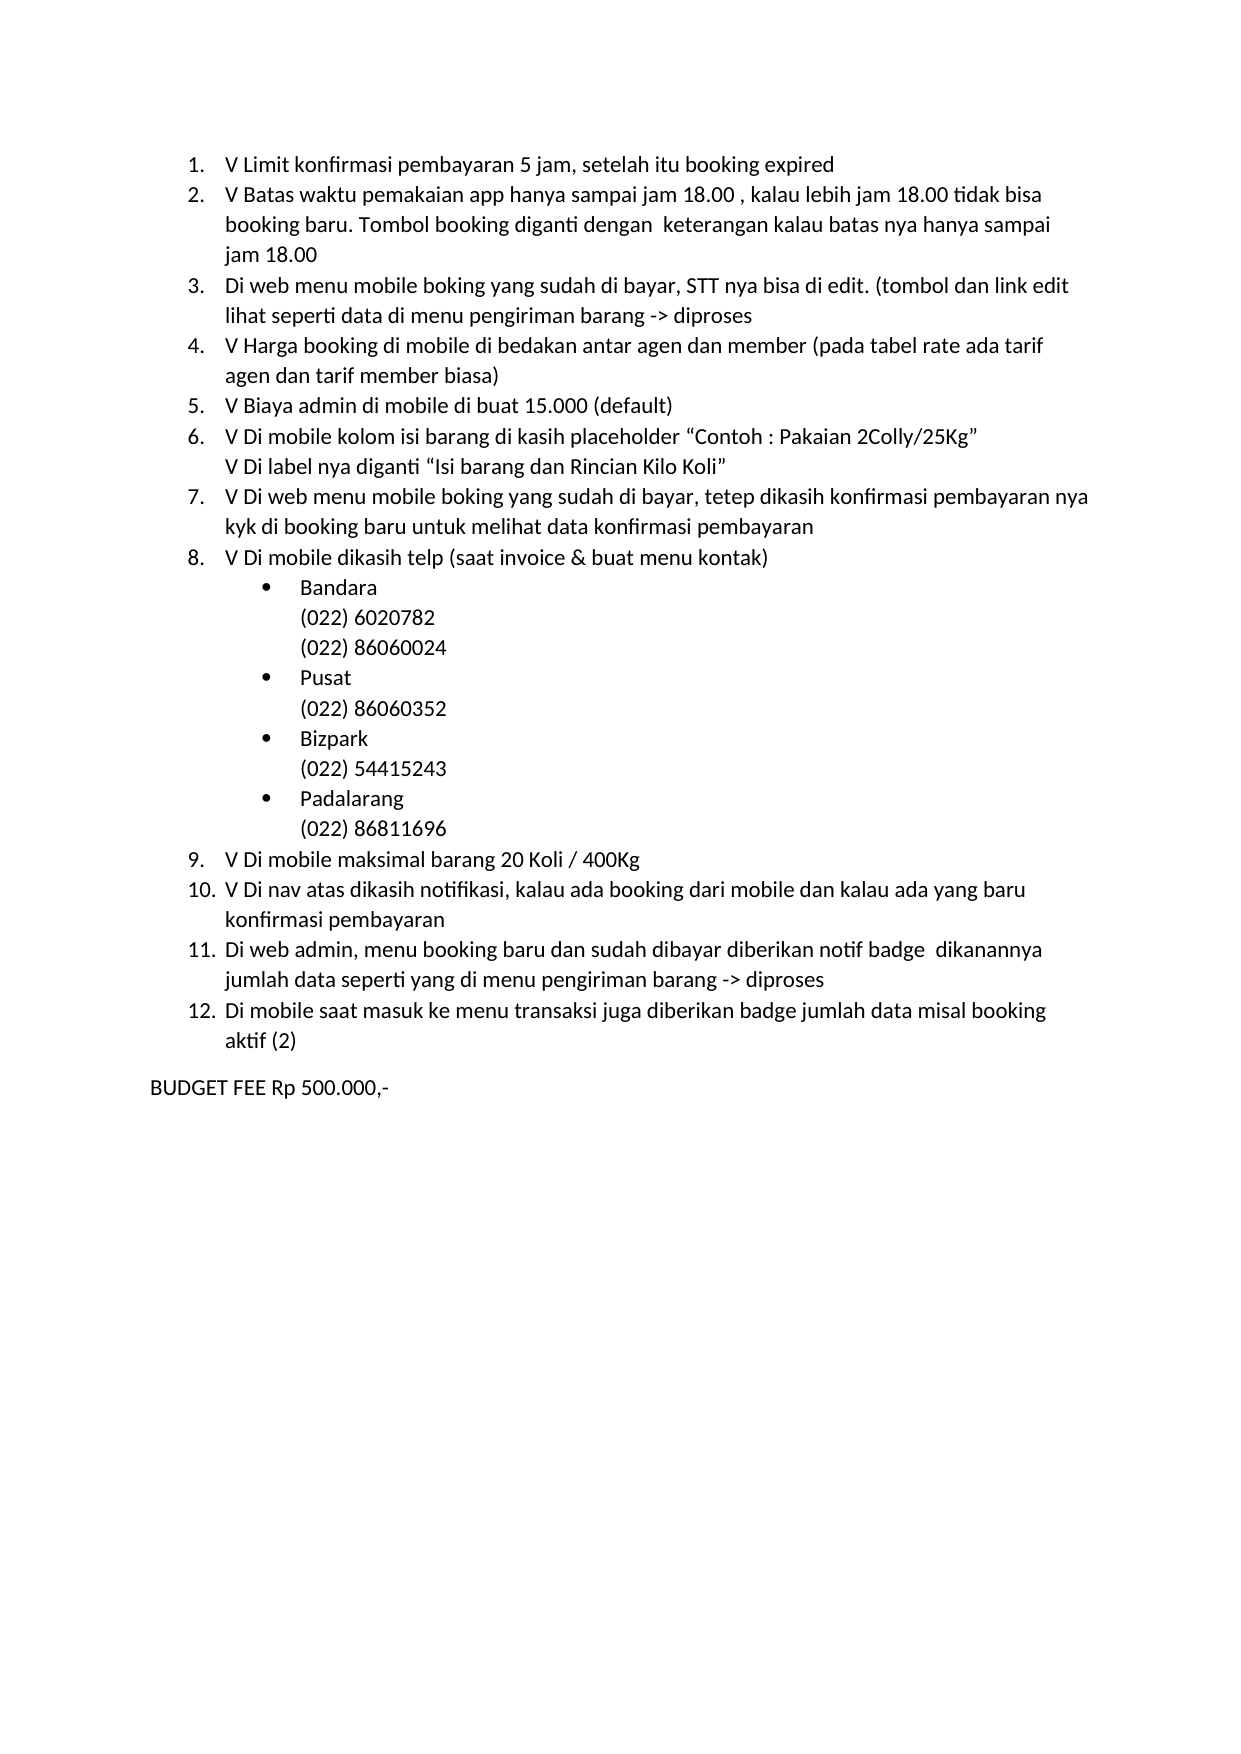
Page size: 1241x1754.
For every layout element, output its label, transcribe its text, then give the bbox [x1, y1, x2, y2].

list V Di nav atas dikasih notifikasi, kalau ada booking dari mobile dan kalau ada yang baru konfirmasi pembayaran [187, 875, 1090, 933]
list V Limit konfirmasi pembayaran 5 jam, setelah itu booking expired [187, 150, 1090, 178]
list V Batas waktu pemakaian app hanya sampai jam 18.00 , kalau lebih jam 18.00 tidak bisa booking baru. Tombol booking diganti dengan keterangan kalau batas nya hanya sampai jam 18.00 [187, 180, 1090, 269]
list (022) 54415243 [300, 754, 1090, 782]
list V Di mobile maksimal barang 20 Koli / 400Kg [187, 845, 1090, 873]
list Di mobile saat masuk ke menu transaksi juga diberikan badge jumlah data misal booking aktif (2) [187, 996, 1090, 1054]
list (022) 86060024 [300, 633, 1090, 661]
list (022) 86060352 [300, 694, 1090, 722]
list V Di web menu mobile boking yang sudah di bayar, tetep dikasih konfirmasi pembayaran nya kyk di booking baru untuk melihat data konfirmasi pembayaran [187, 482, 1090, 541]
text BUDGET FEE Rp 500.000,- [150, 1073, 1090, 1101]
list (022) 86811696 [300, 814, 1090, 843]
list Bandara [262, 573, 1090, 601]
list V Harga booking di mobile di bedakan antar agen dan member (pada tabel rate ada tarif agen dan tarif member biasa) [187, 331, 1090, 389]
list V Biaya admin di mobile di buat 15.000 (default) [187, 392, 1090, 420]
list Di web menu mobile boking yang sudah di bayar, STT nya bisa di edit. (tombol dan link edit lihat seperti data di menu pengiriman barang -> diproses [187, 271, 1090, 329]
list Di web admin, menu booking baru dan sudah dibayar diberikan notif badge dikanannya jumlah data seperti yang di menu pengiriman barang -> diproses [187, 935, 1090, 994]
list (022) 6020782 [300, 603, 1090, 631]
list V Di mobile kolom isi barang di kasih placeholder “Contoh : Pakaian 2Colly/25Kg” [187, 422, 1090, 450]
list V Di label nya diganti “Isi barang dan Rincian Kilo Koli” [225, 452, 1090, 480]
list Padalarang [262, 784, 1090, 812]
list Pusat [262, 663, 1090, 692]
list Bizpark [262, 724, 1090, 752]
list V Di mobile dikasih telp (saat invoice & buat menu kontak) [187, 543, 1090, 571]
